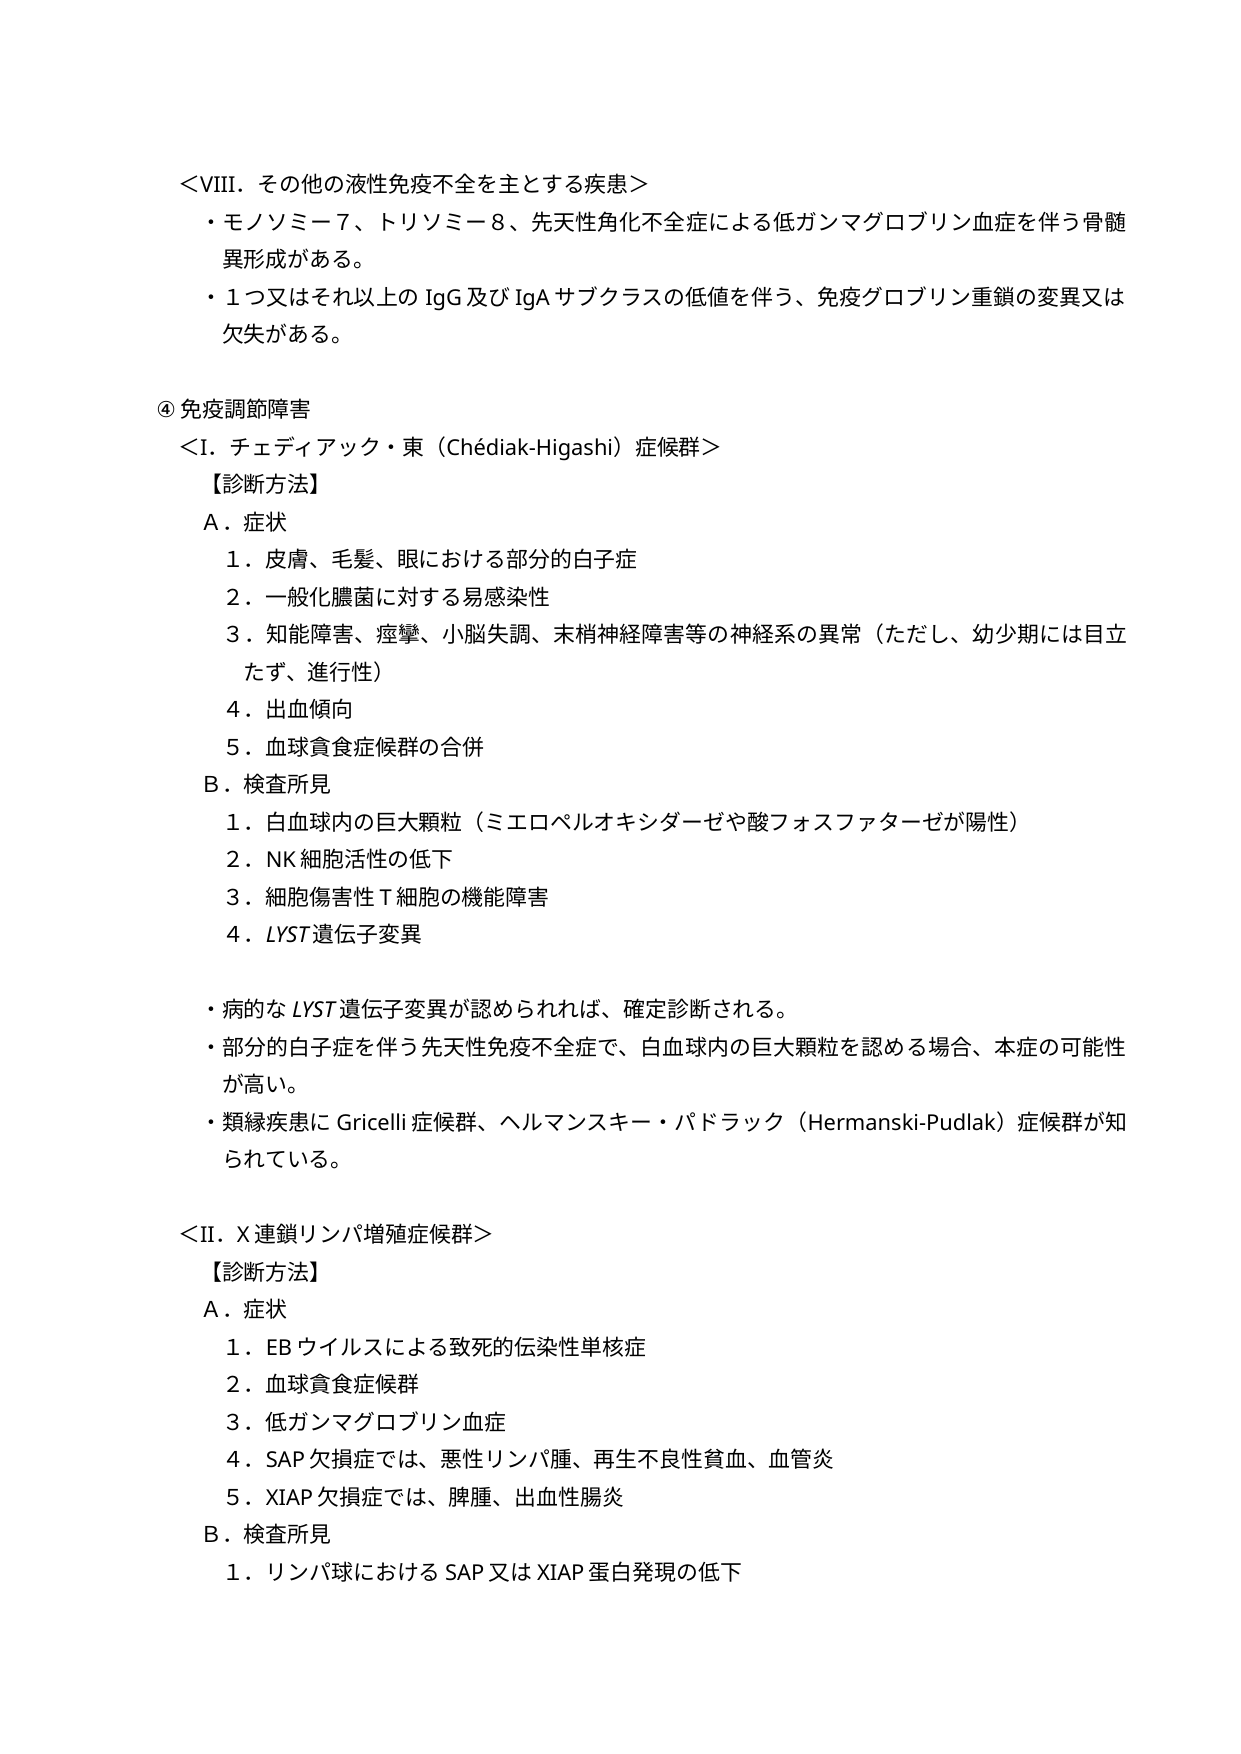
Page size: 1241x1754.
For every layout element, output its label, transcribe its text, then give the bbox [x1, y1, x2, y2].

text ２．血球貪食症候群 [222, 1364, 1128, 1402]
text ２．一般化膿菌に対する易感染性 [222, 577, 1128, 614]
text １．リンパ球におけるSAP又はXIAP蛋白発現の低下 [222, 1552, 1128, 1589]
text ５．XIAP欠損症では、脾腫、出血性腸炎 [222, 1477, 1128, 1514]
text １．皮膚、毛髪、眼における部分的白子症 [222, 539, 1128, 577]
text ４．SAP欠損症では、悪性リンパ腫、再生不良性貧血、血管炎 [222, 1439, 1128, 1477]
text ・類縁疾患にGricelli症候群、ヘルマンスキー・パドラック（Hermanski-Pudlak）症候群が知られている。 [200, 1102, 1128, 1177]
text ３．低ガンマグロブリン血症 [222, 1402, 1128, 1439]
text ２．NK細胞活性の低下 [222, 839, 1128, 877]
text ・１つ又はそれ以上のIgG及びIgAサブクラスの低値を伴う、免疫グロブリン重鎖の変異又は欠失がある。 [200, 277, 1128, 352]
text 【診断方法】 [200, 1252, 1128, 1289]
text ・部分的白子症を伴う先天性免疫不全症で、白血球内の巨大顆粒を認める場合、本症の可能性が高い。 [200, 1027, 1128, 1102]
text ＜VIII．その他の液性免疫不全を主とする疾患＞ [178, 164, 1128, 202]
text Ｂ．検査所見 [200, 764, 1128, 802]
text Ａ．症状 [200, 502, 1128, 539]
text ４．LYST遺伝子変異 [222, 914, 1128, 952]
text １．EBウイルスによる致死的伝染性単核症 [222, 1327, 1128, 1364]
text １．白血球内の巨大顆粒（ミエロペルオキシダーゼや酸フォスファターゼが陽性） [222, 802, 1128, 839]
text ＜II．X連鎖リンパ増殖症候群＞ [178, 1214, 1128, 1252]
text 【診断方法】 [200, 464, 1128, 502]
text ３．細胞傷害性T細胞の機能障害 [222, 877, 1128, 914]
text Ａ．症状 [200, 1289, 1128, 1327]
text ④免疫調節障害 [156, 389, 1128, 427]
text Ｂ．検査所見 [200, 1514, 1128, 1552]
text ＜I．チェディアック・東（Chédiak-Higashi）症候群＞ [178, 427, 1128, 464]
text ５．血球貪食症候群の合併 [222, 727, 1128, 764]
text ４．出血傾向 [222, 689, 1128, 727]
text ・病的なLYST遺伝子変異が認められれば、確定診断される。 [200, 989, 1128, 1027]
text ・モノソミー７、トリソミー８、先天性角化不全症による低ガンマグロブリン血症を伴う骨髄異形成がある。 [200, 202, 1128, 277]
text ３．知能障害、痙攣、小脳失調、末梢神経障害等の神経系の異常（ただし、幼少期には目立たず、進行性） [222, 614, 1128, 689]
